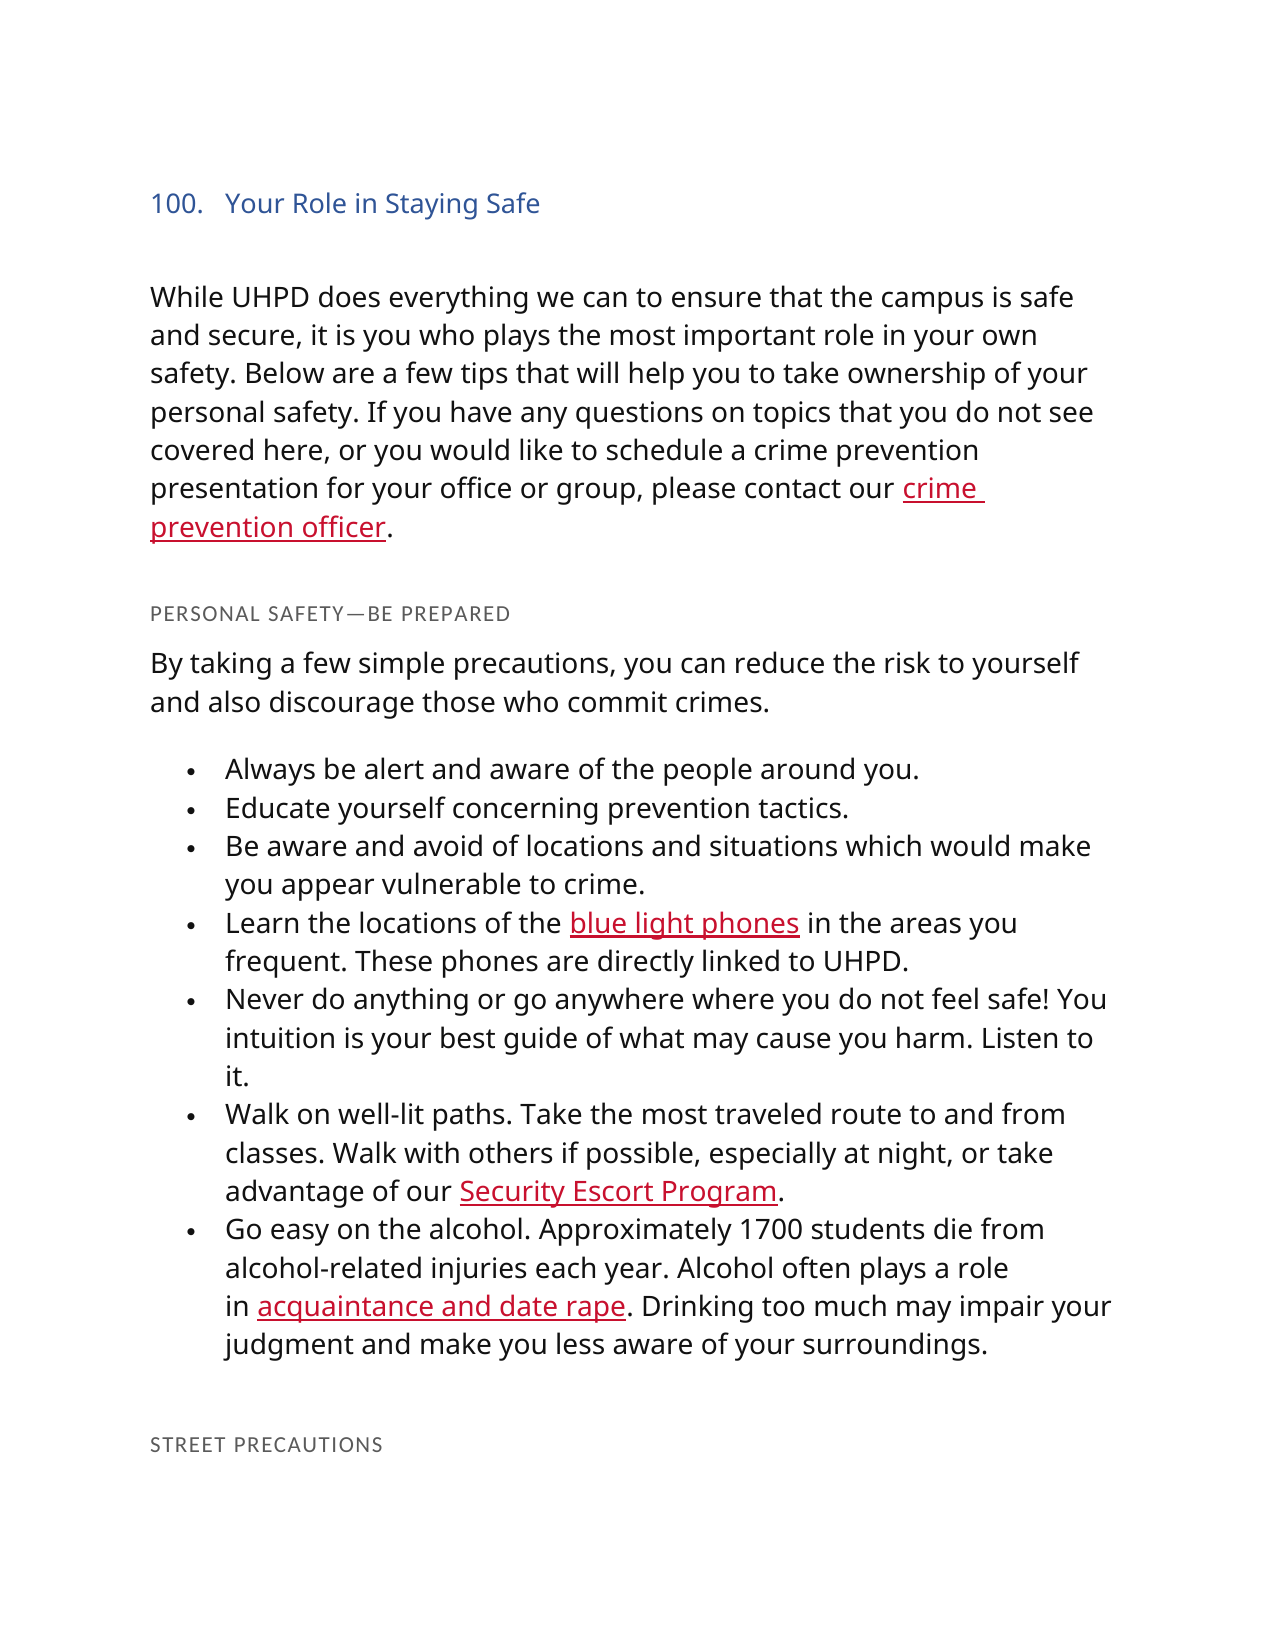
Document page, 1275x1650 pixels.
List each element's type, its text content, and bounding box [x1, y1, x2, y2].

subtitle Your Role in Staying Safe [150, 185, 1125, 222]
list Go easy on the alcohol. Approximately 1700 students die from alcohol-related injuries each year. Alcohol often plays a role in acquaintance and date rape. Drinking too much may impair your judgment and make you less aware of your surroundings. [187, 1210, 1125, 1363]
text While UHPD does everything we can to ensure that the campus is safe and secure, it is you who plays the most important role in your own safety. Below are a few tips that will help you to take ownership of your personal safety. If you have any questions on topics that you do not see covered here, or you would like to schedule a crime prevention presentation for your office or group, please contact our crime prevention officer. [150, 277, 1125, 574]
text By taking a few simple precautions, you can reduce the risk to yourself and also discourage those who commit crimes. [150, 644, 1125, 721]
list Be aware and avoid of locations and situations which would make you appear vulnerable to crime. [187, 826, 1125, 903]
subtitle STREET PRECAUTIONS [150, 1431, 1125, 1458]
list Learn the locations of the blue light phones in the areas you frequent. These phones are directly linked to UHPD. [187, 903, 1125, 980]
list Always be alert and aware of the people around you. [187, 750, 1125, 788]
subtitle PERSONAL SAFETY—BE PREPARED [150, 599, 1125, 627]
list Never do anything or go anywhere where you do not feel safe! You intuition is your best guide of what may cause you harm. Listen to it. [187, 980, 1125, 1095]
list Walk on well-lit paths. Take the most traveled route to and from classes. Walk with others if possible, especially at night, or take advantage of our Security Escort Program. [187, 1095, 1125, 1210]
list Educate yourself concerning prevention tactics. [187, 788, 1125, 826]
